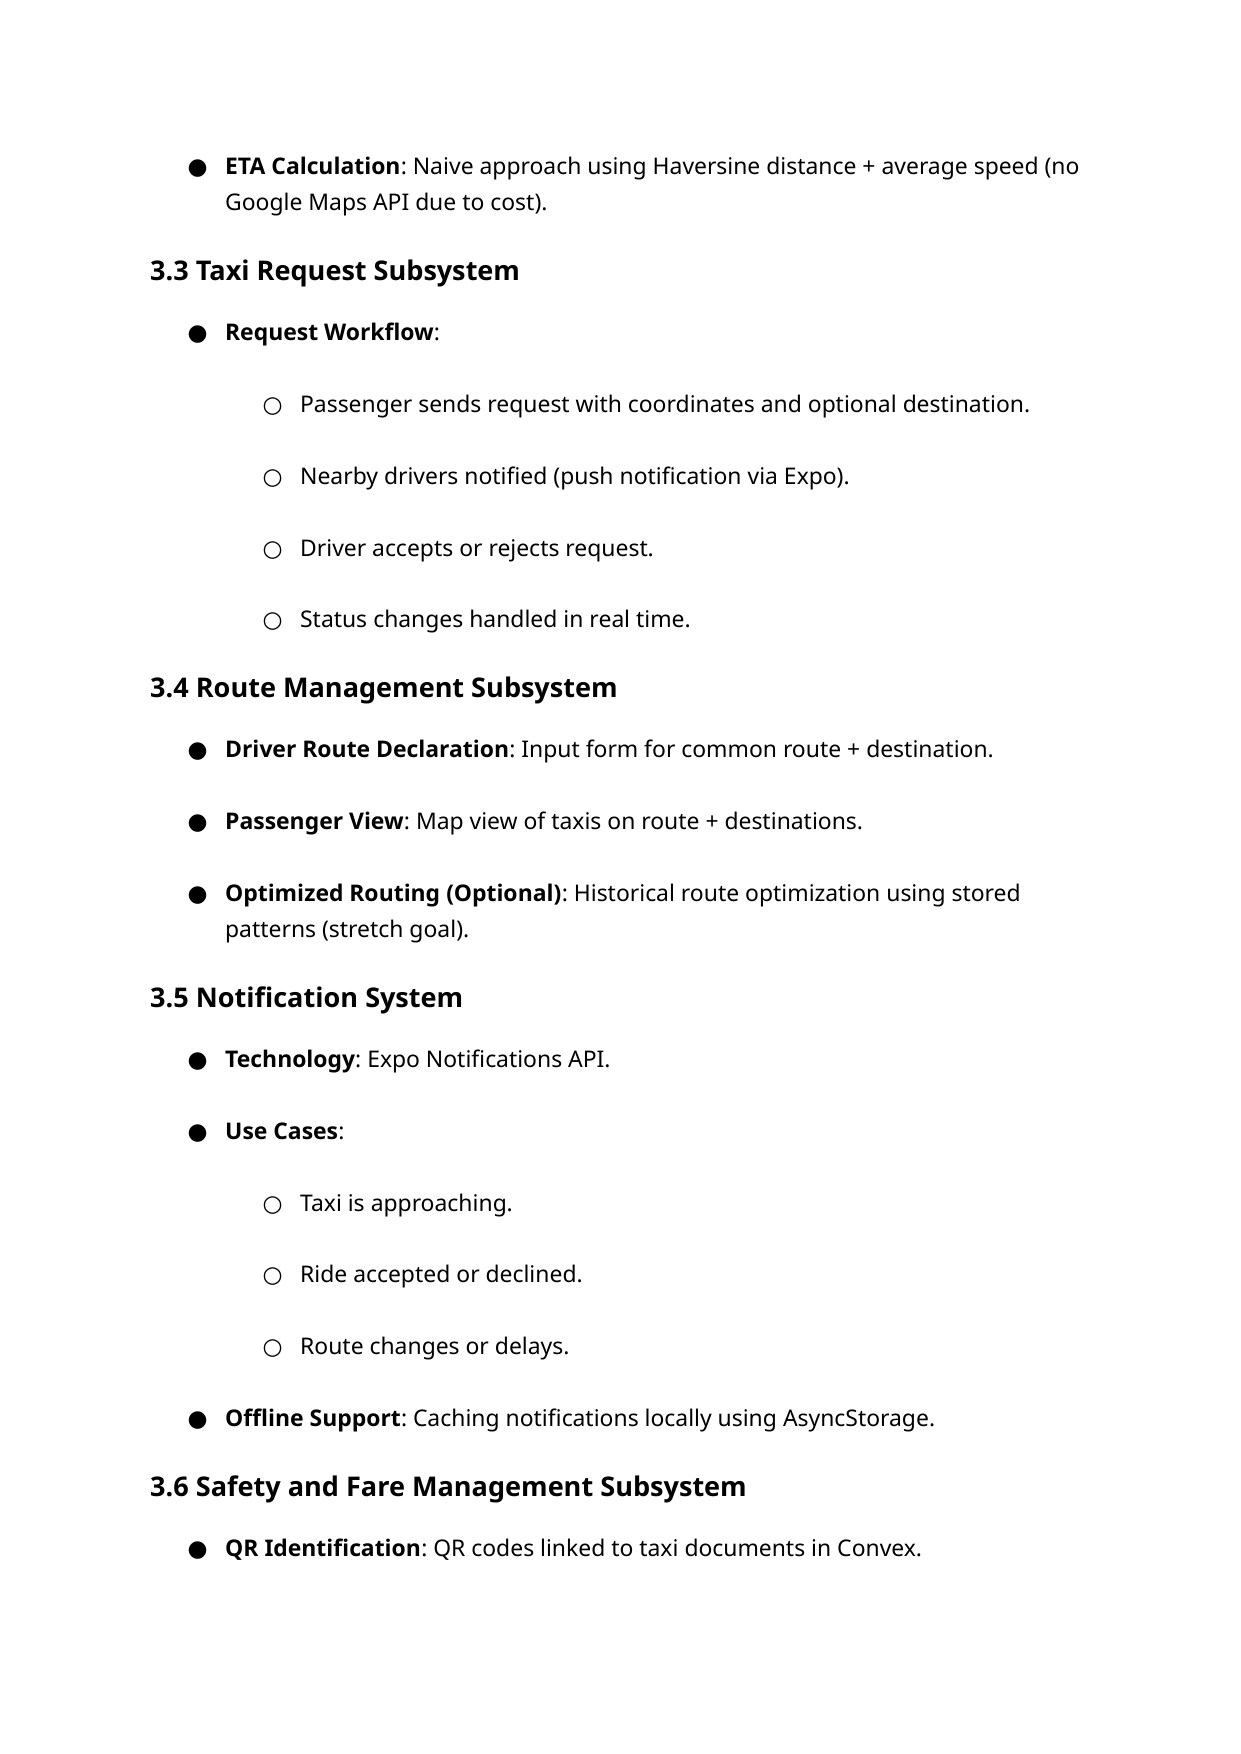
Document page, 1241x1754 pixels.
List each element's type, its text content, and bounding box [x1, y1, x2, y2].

list Driver accepts or rejects request. [262, 531, 1090, 599]
list Passenger View: Map view of taxis on route + destinations. [187, 805, 1090, 872]
list Passenger sends request with coordinates and optional destination. [262, 388, 1090, 455]
list Offline Support: Caching notifications locally using AsyncStorage. [187, 1402, 1090, 1433]
list Ride accepted or declined. [262, 1258, 1090, 1326]
list Request Workflow: [187, 316, 1090, 383]
list Use Cases: [187, 1115, 1090, 1182]
list ETA Calculation: Naive approach using Haversine distance + average speed (no Google Maps API due to cost). [187, 150, 1090, 217]
subtitle 3.5 Notification System [150, 978, 1090, 1015]
subtitle 3.4 Route Management Subsystem [150, 668, 1090, 705]
list Route changes or delays. [262, 1330, 1090, 1397]
list QR Identification: QR codes linked to taxi documents in Convex. [187, 1532, 1090, 1599]
list Technology: Expo Notifications API. [187, 1043, 1090, 1110]
list Taxi is approaching. [262, 1187, 1090, 1254]
list Optimized Routing (Optional): Historical route optimization using stored patterns (stretch goal). [187, 877, 1090, 944]
list Status changes handled in real time. [262, 603, 1090, 634]
subtitle 3.6 Safety and Fare Management Subsystem [150, 1467, 1090, 1504]
subtitle 3.3 Taxi Request Subsystem [150, 251, 1090, 288]
list Driver Route Declaration: Input form for common route + destination. [187, 733, 1090, 800]
list Nearby drivers notified (push notification via Expo). [262, 459, 1090, 527]
